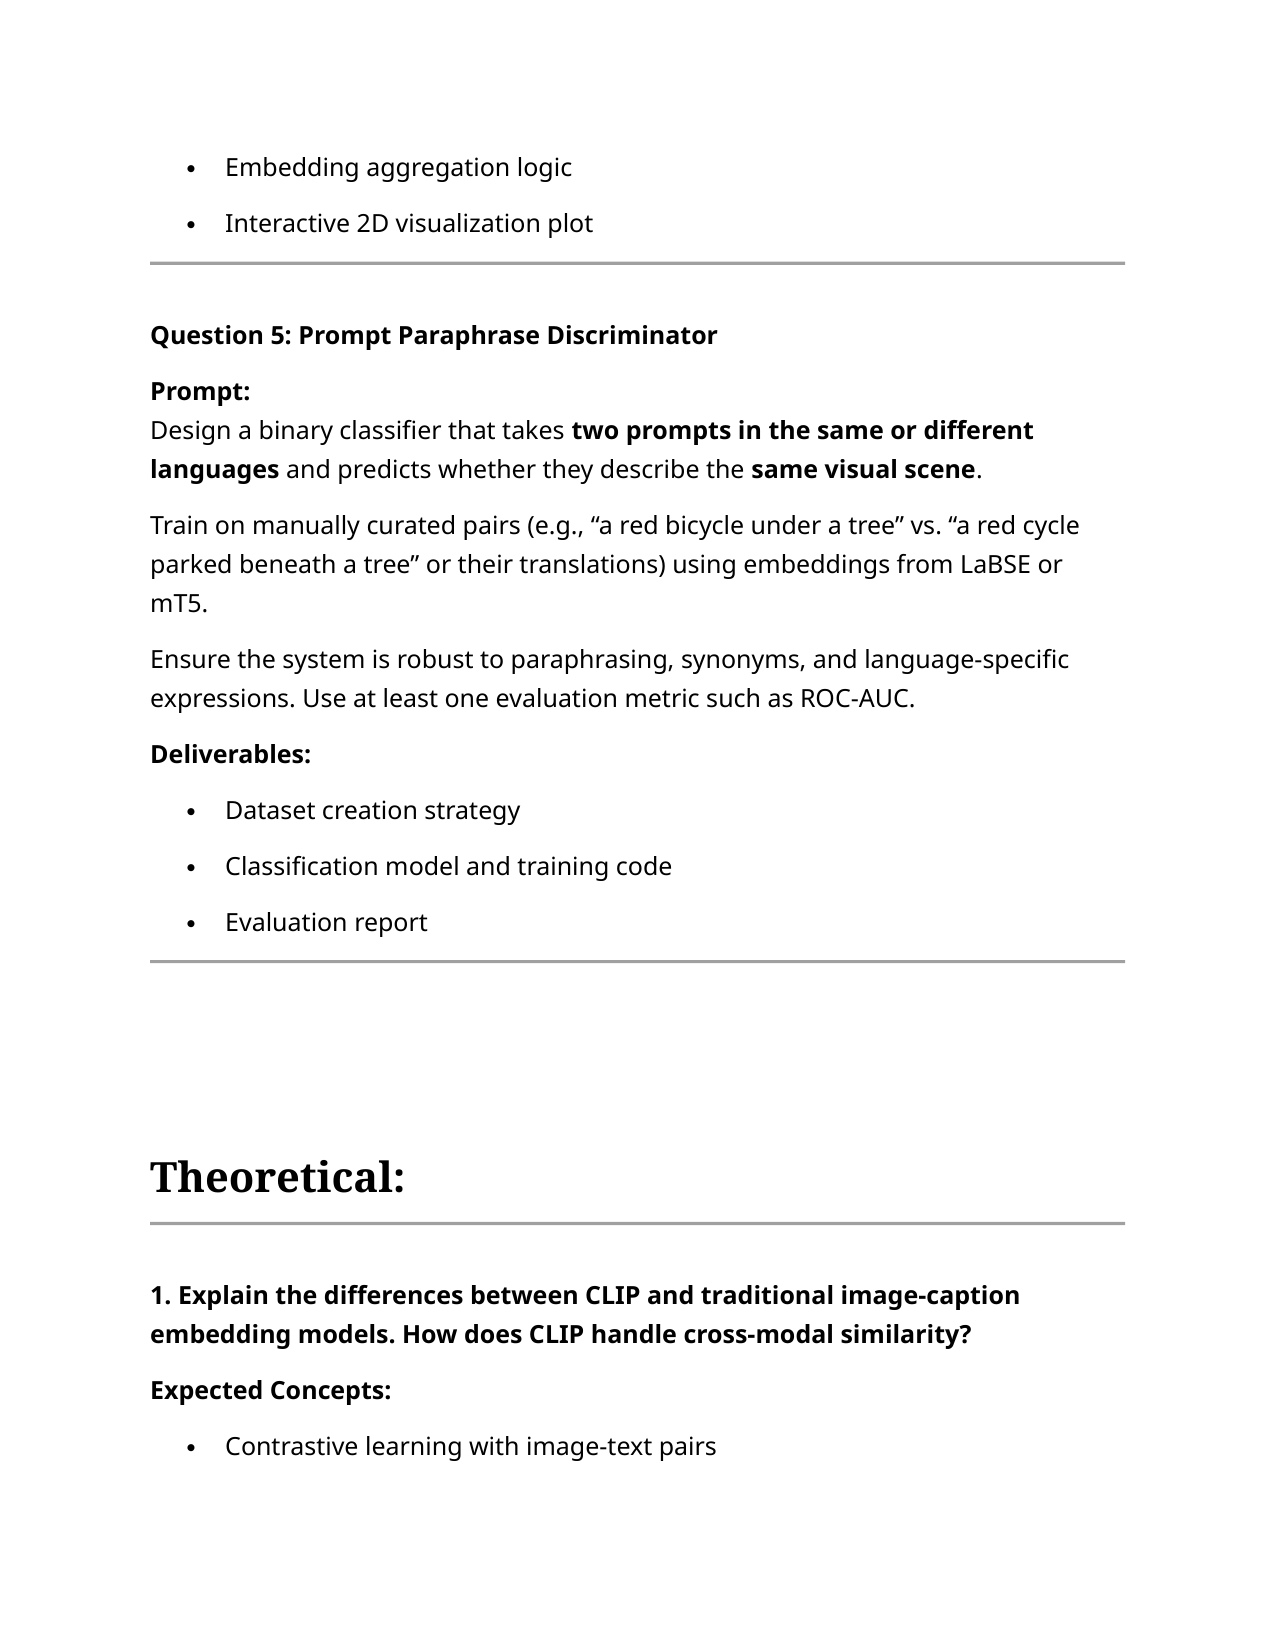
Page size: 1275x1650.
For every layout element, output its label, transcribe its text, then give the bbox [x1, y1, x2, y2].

list Evaluation report [187, 904, 1125, 938]
list Embedding aggregation logic [187, 150, 1125, 184]
list Interactive 2D visualization plot [187, 206, 1125, 240]
text Expected Concepts: [150, 1373, 1125, 1407]
text Ensure the system is robust to paraphrasing, synonyms, and language-specific expressions. Use at least one evaluation metric such as ROC-AUC. [150, 642, 1125, 715]
list Dataset creation strategy [187, 792, 1125, 827]
text Train on manually curated pairs (e.g., “a red bicycle under a tree” vs. “a red cycle parked beneath a tree” or their translations) using embeddings from LaBSE or mT5. [150, 507, 1125, 620]
subtitle Theoretical: [150, 1148, 1125, 1205]
list Classification model and training code [187, 848, 1125, 882]
text Deliverables: [150, 737, 1125, 771]
text Prompt: Design a binary classifier that takes two prompts in the same or different languages and predicts whether they describe the same visual scene. [150, 373, 1125, 486]
list Contrastive learning with image-text pairs [187, 1428, 1125, 1463]
text 1. Explain the differences between CLIP and traditional image-caption embedding models. How does CLIP handle cross-modal similarity? [150, 1278, 1125, 1351]
text Question 5: Prompt Paraphrase Discriminator [150, 317, 1125, 352]
